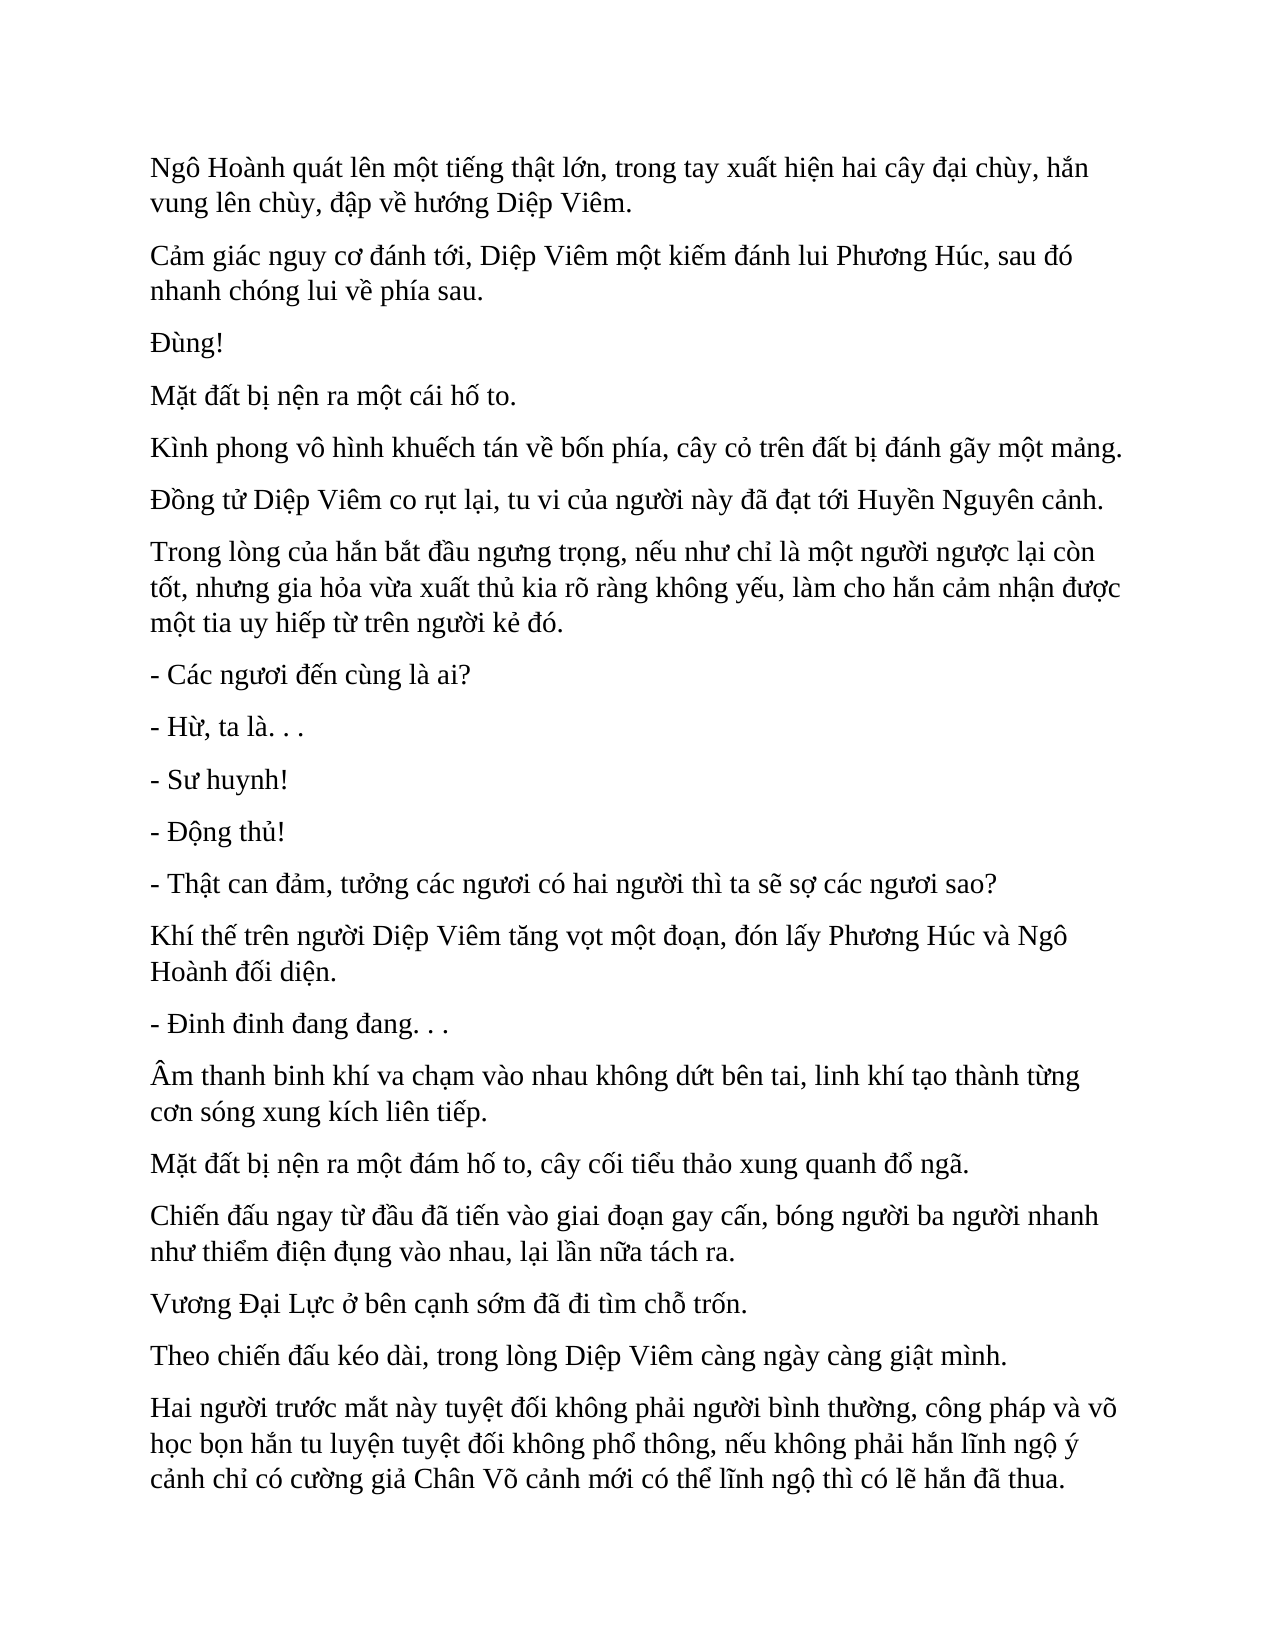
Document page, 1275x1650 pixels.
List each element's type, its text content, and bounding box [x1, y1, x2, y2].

text - Sư huynh! [150, 762, 1125, 795]
text Đùng! [150, 325, 1125, 359]
text Cảm giác nguy cơ đánh tới, Diệp Viêm một kiếm đánh lui Phương Húc, sau đó nhanh chóng lui về phía sau. [150, 238, 1125, 307]
text Trong lòng của hắn bắt đầu ngưng trọng, nếu như chỉ là một người ngược lại còn tốt, nhưng gia hỏa vừa xuất thủ kia rõ ràng không yếu, làm cho hắn cảm nhận được một tia uy hiếp từ trên người kẻ đó. [150, 534, 1125, 639]
text - Đinh đinh đang đang. . . [150, 1006, 1125, 1039]
text Ngô Hoành quát lên một tiếng thật lớn, trong tay xuất hiện hai cây đại chùy, hắn vung lên chùy, đập về hướng Diệp Viêm. [150, 150, 1125, 219]
text - Động thủ! [150, 814, 1125, 847]
text Chiến đấu ngay từ đầu đã tiến vào giai đoạn gay cấn, bóng người ba người nhanh như thiểm điện đụng vào nhau, lại lần nữa tách ra. [150, 1198, 1125, 1267]
text - Thật can đảm, tưởng các ngươi có hai người thì ta sẽ sợ các ngươi sao? [150, 866, 1125, 900]
text - Hừ, ta là. . . [150, 709, 1125, 743]
text Vương Đại Lực ở bên cạnh sớm đã đi tìm chỗ trốn. [150, 1286, 1125, 1319]
text Hai người trước mắt này tuyệt đối không phải người bình thường, công pháp và võ học bọn hắn tu luyện tuyệt đối không phổ thông, nếu không phải hắn lĩnh ngộ ý cảnh chỉ có cường giả Chân Võ cảnh mới có thể lĩnh ngộ thì có lẽ hắn đã thua. [150, 1390, 1125, 1495]
text Kình phong vô hình khuếch tán về bốn phía, cây cỏ trên đất bị đánh gãy một mảng. [150, 430, 1125, 463]
text - Các ngươi đến cùng là ai? [150, 657, 1125, 691]
text Đồng tử Diệp Viêm co rụt lại, tu vi của người này đã đạt tới Huyền Nguyên cảnh. [150, 482, 1125, 516]
text Âm thanh binh khí va chạm vào nhau không dứt bên tai, linh khí tạo thành từng cơn sóng xung kích liên tiếp. [150, 1058, 1125, 1127]
text Mặt đất bị nện ra một đám hố to, cây cối tiểu thảo xung quanh đổ ngã. [150, 1146, 1125, 1179]
text Mặt đất bị nện ra một cái hố to. [150, 378, 1125, 411]
text Khí thế trên người Diệp Viêm tăng vọt một đoạn, đón lấy Phương Húc và Ngô Hoành đối diện. [150, 918, 1125, 987]
text Theo chiến đấu kéo dài, trong lòng Diệp Viêm càng ngày càng giật mình. [150, 1338, 1125, 1372]
